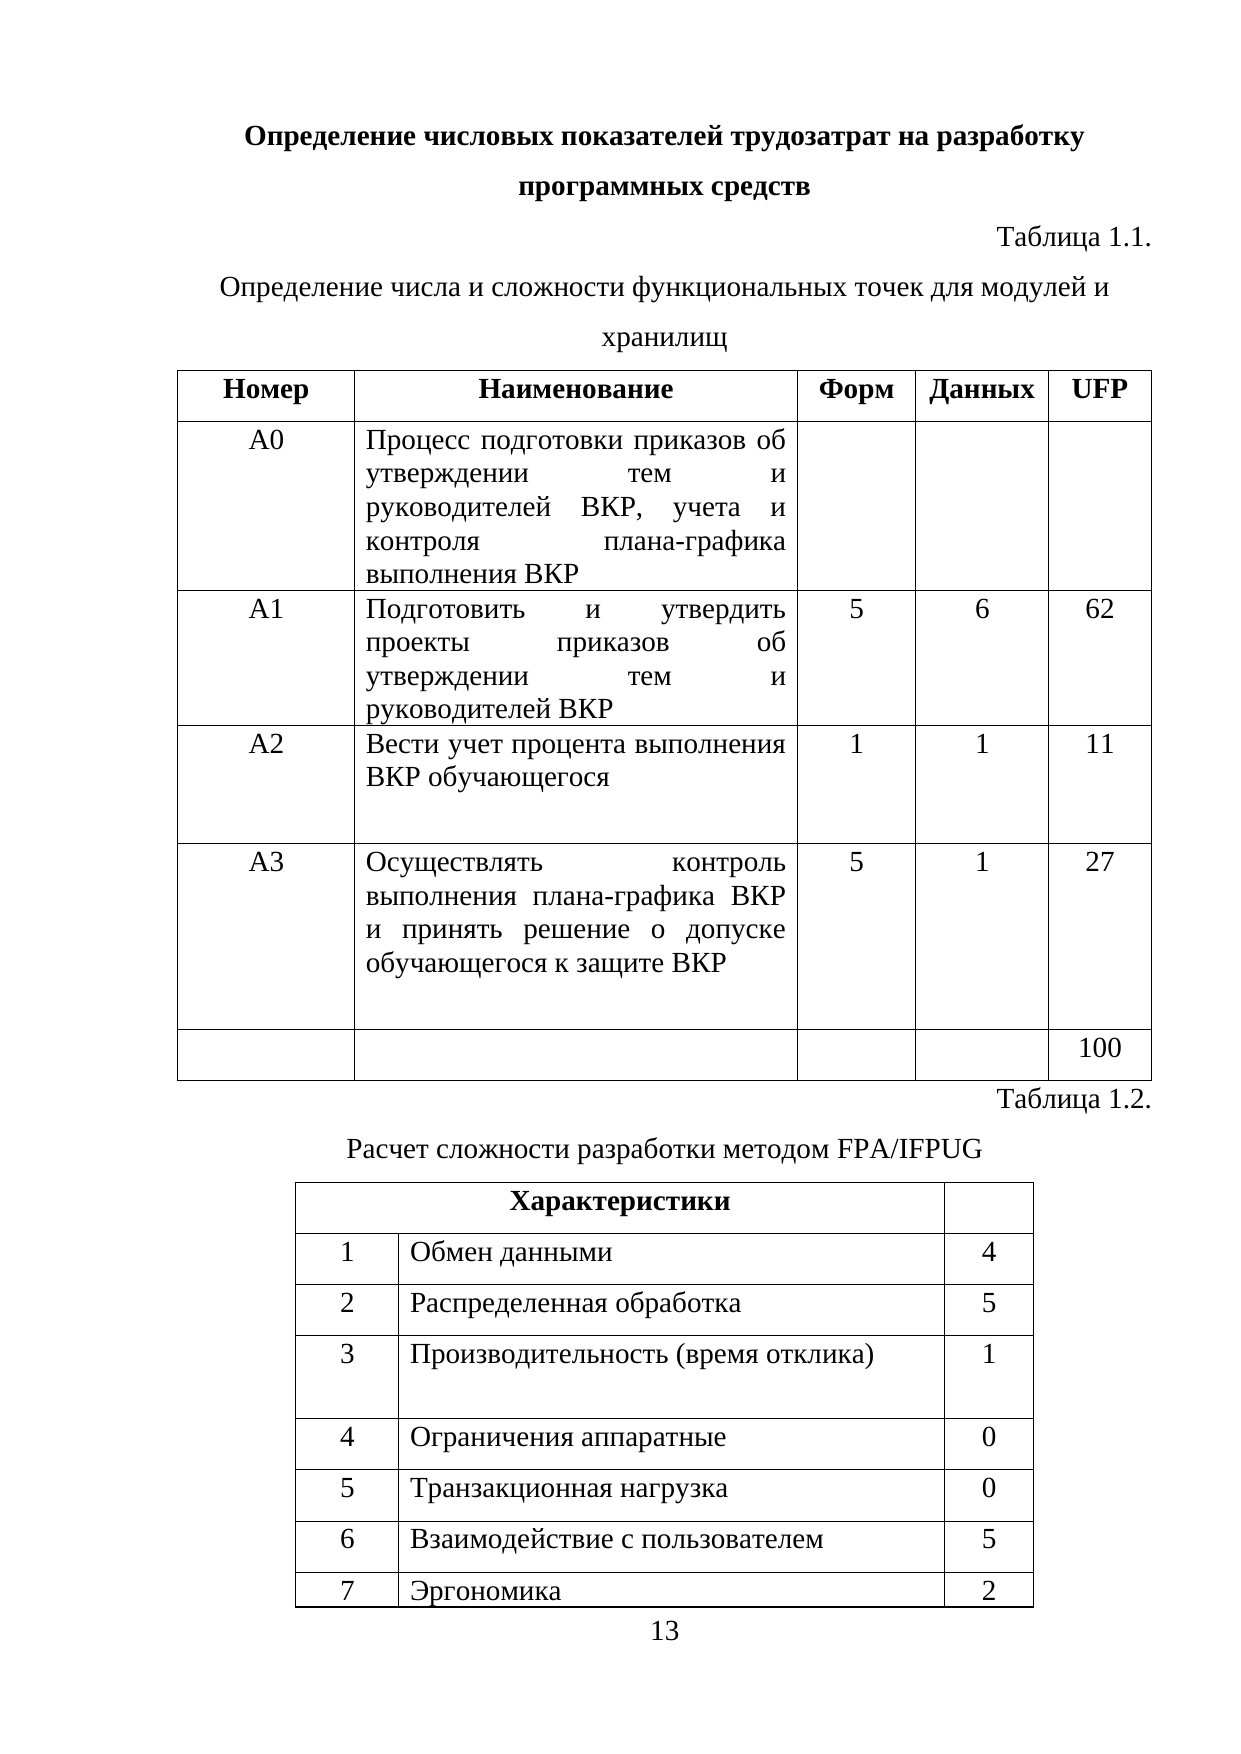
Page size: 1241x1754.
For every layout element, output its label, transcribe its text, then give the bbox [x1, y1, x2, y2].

table_cell 4 [945, 1234, 1033, 1284]
table_header Характеристики [296, 1183, 944, 1233]
table_header Номер [178, 371, 354, 421]
table_cell [798, 422, 915, 590]
table_cell 3 [296, 1336, 398, 1418]
table_cell Взаимодействие с пользователем [399, 1522, 944, 1572]
table_cell Производительность (время отклика) [399, 1336, 944, 1418]
table_cell [798, 1030, 915, 1080]
table_cell 2 [945, 1573, 1033, 1606]
table_cell A1 [178, 591, 354, 725]
table_cell Осуществлять контроль выполнения плана-графика ВКР и принять решение о допуске обучающегося к защите ВКР [355, 844, 797, 1029]
table_header [945, 1183, 1033, 1233]
table_cell 1 [296, 1234, 398, 1284]
table_cell 100 [1049, 1030, 1151, 1080]
table_cell 11 [1049, 726, 1151, 843]
text Таблица 1.1. [177, 219, 1152, 252]
table_cell 5 [798, 844, 915, 1029]
table_cell [355, 1030, 797, 1080]
table_cell 6 [296, 1522, 398, 1572]
table_cell 5 [798, 591, 915, 725]
table_cell 1 [916, 844, 1048, 1029]
table_cell [916, 422, 1048, 590]
table_header Данных [916, 371, 1048, 421]
table_cell 7 [296, 1573, 398, 1606]
table_header UFP [1049, 371, 1151, 421]
table_cell 1 [798, 726, 915, 843]
table_cell 0 [945, 1470, 1033, 1521]
table_cell Ограничения аппаратные [399, 1419, 944, 1469]
table_cell Распределенная обработка [399, 1285, 944, 1335]
table_cell Подготовить и утвердить проекты приказов об утверждении тем и руководителей ВКР [355, 591, 797, 725]
table_cell 4 [296, 1419, 398, 1469]
table_header Форм [798, 371, 915, 421]
table_cell 0 [945, 1419, 1033, 1469]
table_cell 62 [1049, 591, 1151, 725]
table_cell Процесс подготовки приказов об утверждении тем и руководителей ВКР, учета и контроля плана-графика выполнения ВКР [355, 422, 797, 590]
table_cell [1049, 422, 1151, 590]
text Таблица 1.2. [177, 1081, 1152, 1114]
table_cell 5 [945, 1522, 1033, 1572]
table_cell 6 [916, 591, 1048, 725]
text Определение числа и сложности функциональных точек для модулей и хранилищ [177, 269, 1152, 353]
table_header Наименование [355, 371, 797, 421]
table_cell A0 [178, 422, 354, 590]
table_cell [916, 1030, 1048, 1080]
table_cell 1 [916, 726, 1048, 843]
table_cell [178, 1030, 354, 1080]
table_cell A3 [178, 844, 354, 1029]
table_cell 5 [945, 1285, 1033, 1335]
table_cell A2 [178, 726, 354, 843]
table_cell 5 [296, 1470, 398, 1521]
text Определение числовых показателей трудозатрат на разработку программных средств [177, 118, 1152, 202]
table_cell Транзакционная нагрузка [399, 1470, 944, 1521]
table_cell 1 [945, 1336, 1033, 1418]
table_cell 27 [1049, 844, 1151, 1029]
table_cell Эргономика [399, 1573, 944, 1606]
text Расчет сложности разработки методом FPA/IFPUG [177, 1131, 1152, 1165]
table_cell Вести учет процента выполнения ВКР обучающегося [355, 726, 797, 843]
table_cell 2 [296, 1285, 398, 1335]
table_cell Обмен данными [399, 1234, 944, 1284]
